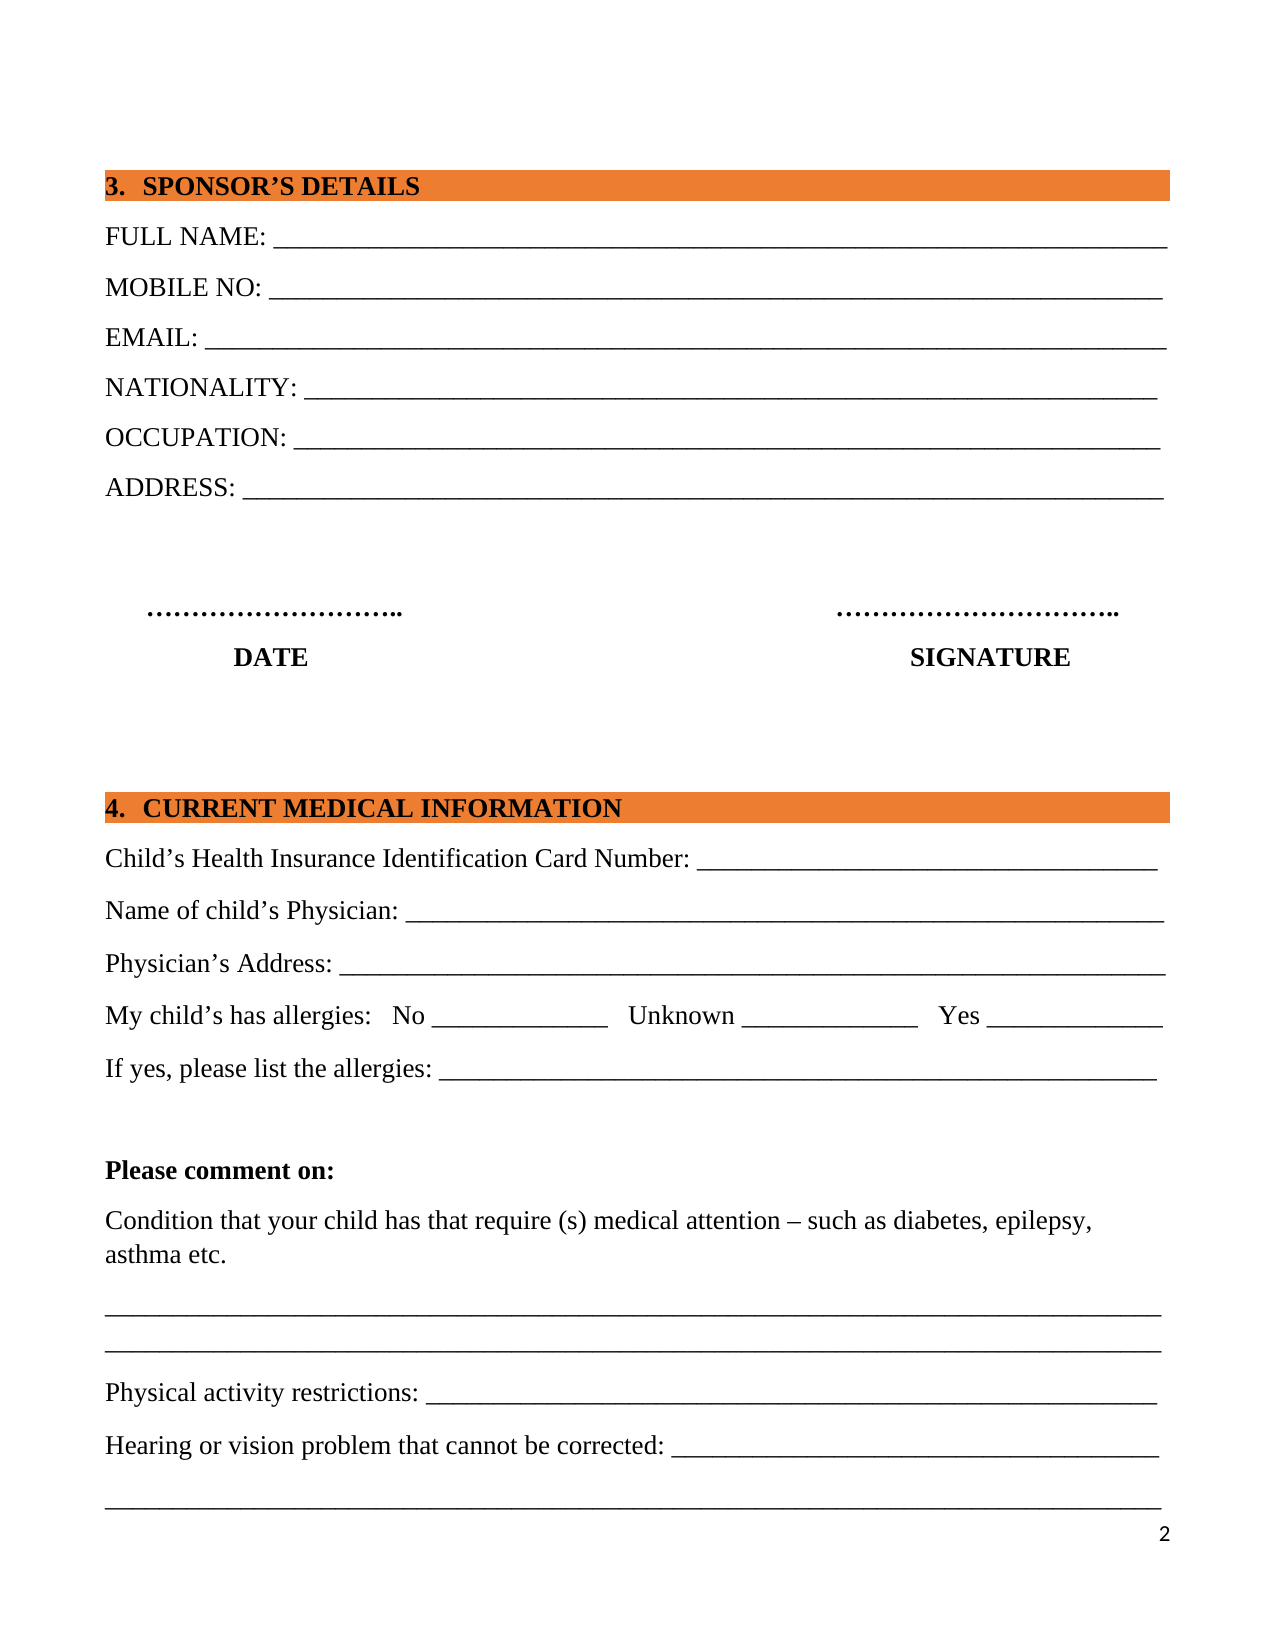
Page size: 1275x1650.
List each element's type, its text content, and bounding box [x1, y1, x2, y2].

text Please comment on: [105, 1154, 1170, 1185]
text NATIONALITY: _______________________________________________________________ [105, 371, 1170, 402]
list SPONSOR’S DETAILS [105, 170, 1170, 201]
text Hearing or vision problem that cannot be corrected: ____________________________________ [105, 1429, 1170, 1460]
text Physical activity restrictions: ______________________________________________________ [105, 1376, 1170, 1407]
text OCCUPATION: ________________________________________________________________ [105, 421, 1170, 452]
text MOBILE NO: __________________________________________________________________ [105, 271, 1170, 302]
text DATE SIGNATURE [105, 641, 1170, 672]
text Name of child’s Physician: ________________________________________________________ [105, 894, 1170, 926]
text If yes, please list the allergies: _____________________________________________________ [105, 1052, 1170, 1083]
text ADDRESS: ____________________________________________________________________ [105, 471, 1170, 503]
text FULL NAME: __________________________________________________________________ [105, 220, 1170, 252]
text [105, 1481, 1170, 1512]
text Child’s Health Insurance Identification Card Number: __________________________________ [105, 842, 1170, 873]
text ____________________________________________________________________________________________________________________________________________________________ [105, 1288, 1170, 1355]
text Physician’s Address: _____________________________________________________________ [105, 947, 1170, 978]
text ……………………….. ………………………….. [105, 591, 1170, 622]
text My child’s has allergies: No _____________ Unknown _____________ Yes _____________ [105, 999, 1170, 1030]
text Condition that your child has that require (s) medical attention – such as diabetes, epilepsy, asthma etc. [105, 1204, 1170, 1269]
text EMAIL: _______________________________________________________________________ [105, 321, 1170, 352]
list CURRENT MEDICAL INFORMATION [105, 792, 1170, 823]
